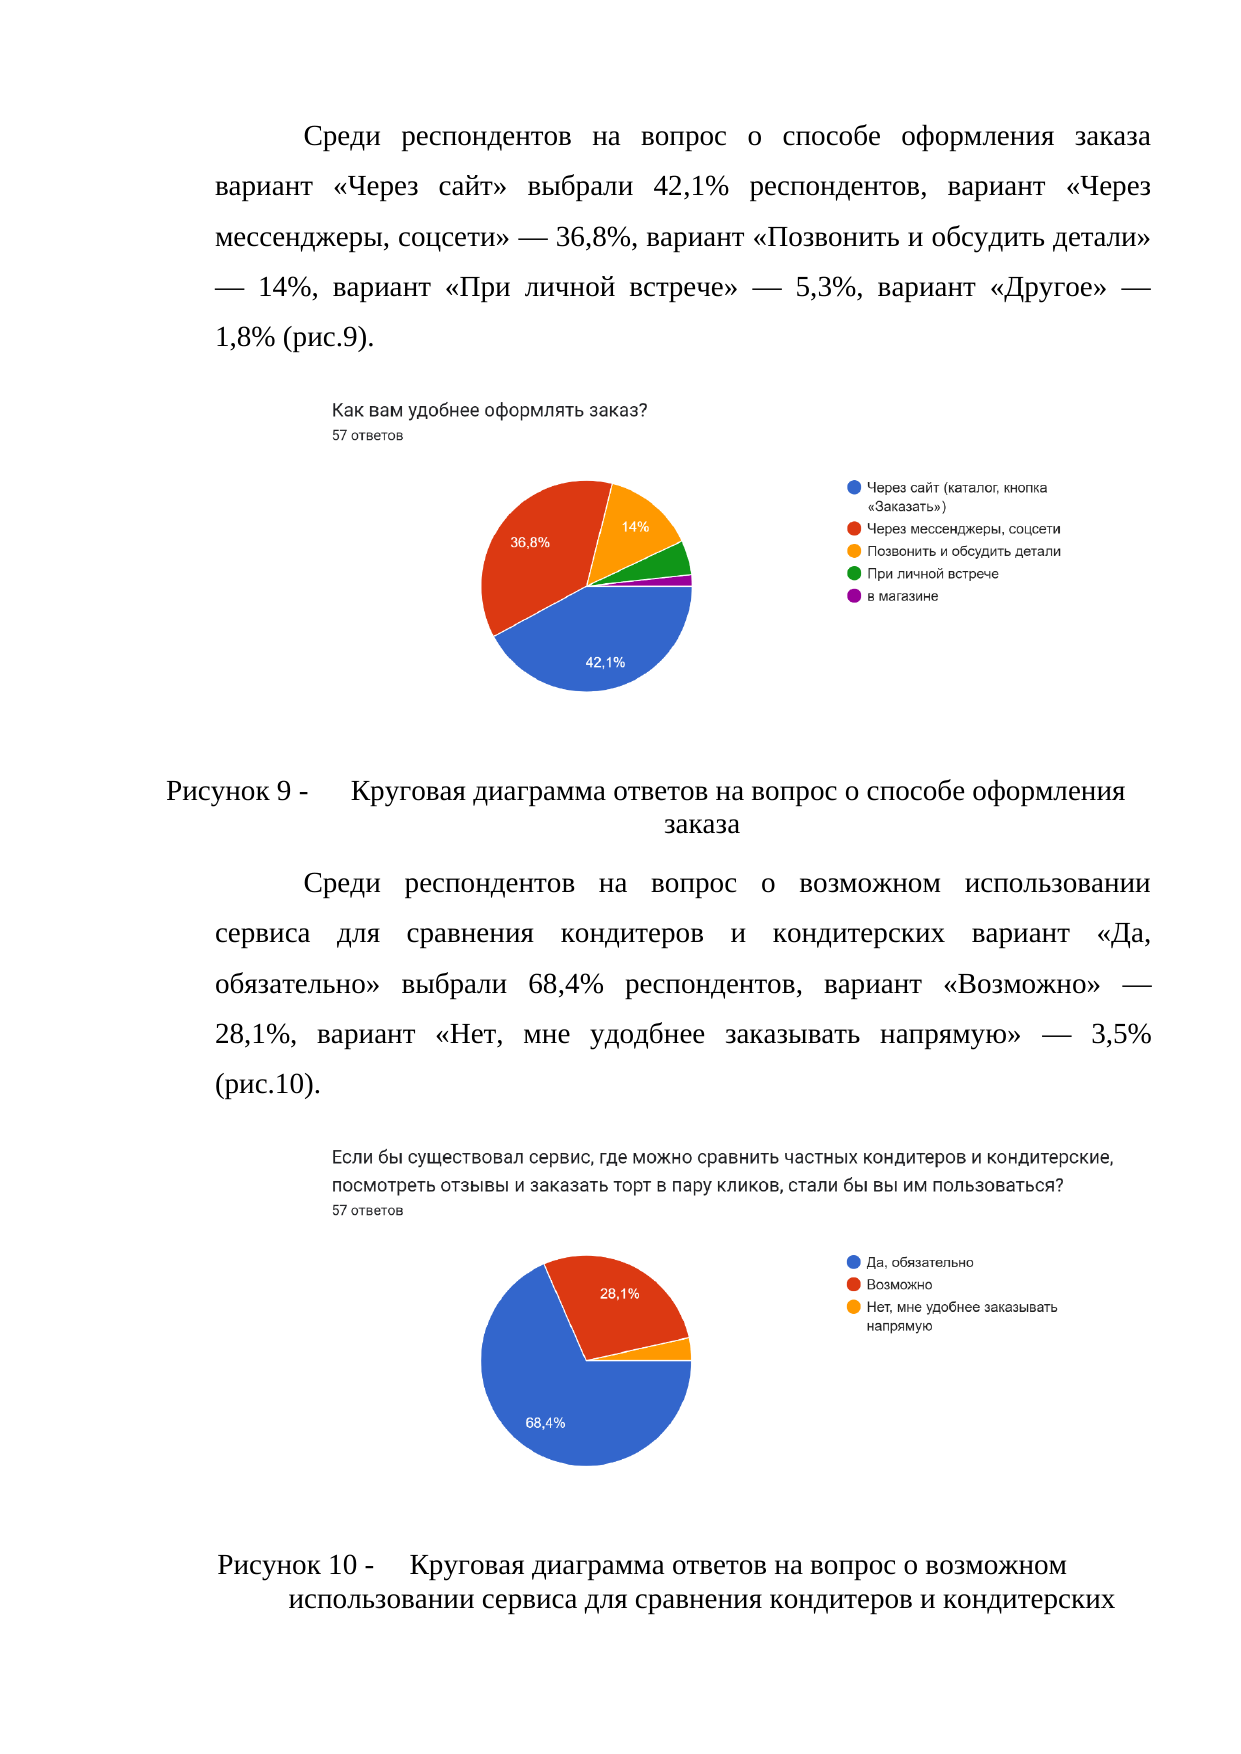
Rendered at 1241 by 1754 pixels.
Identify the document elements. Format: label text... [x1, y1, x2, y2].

text Среди респондентов на вопрос о способе оформления заказа вариант «Через сайт» выбрали 42,1% респондентов, вариант «Через мессенджеры, соцсети» — 36,8%, вариант «Позвонить и обсудить детали» — 14%, вариант «При личной встрече» — 5,3%, вариант «Другое» — 1,8% (рис.9). [215, 118, 1152, 353]
picture [303, 369, 1163, 732]
text Круговая диаграмма ответов на вопрос о способе оформления заказа [215, 773, 1152, 840]
text Круговая диаграмма ответов на вопрос о возможном использовании сервиса для сравнения кондитеров и кондитерских [215, 1547, 1152, 1614]
picture [303, 1116, 1162, 1506]
text Среди респондентов на вопрос о возможном использовании сервиса для сравнения кондитеров и кондитерских вариант «Да, обязательно» выбрали 68,4% респондентов, вариант «Возможно» — 28,1%, вариант «Нет, мне удодбнее заказывать напрямую» — 3,5% (рис.10). [215, 865, 1152, 1100]
